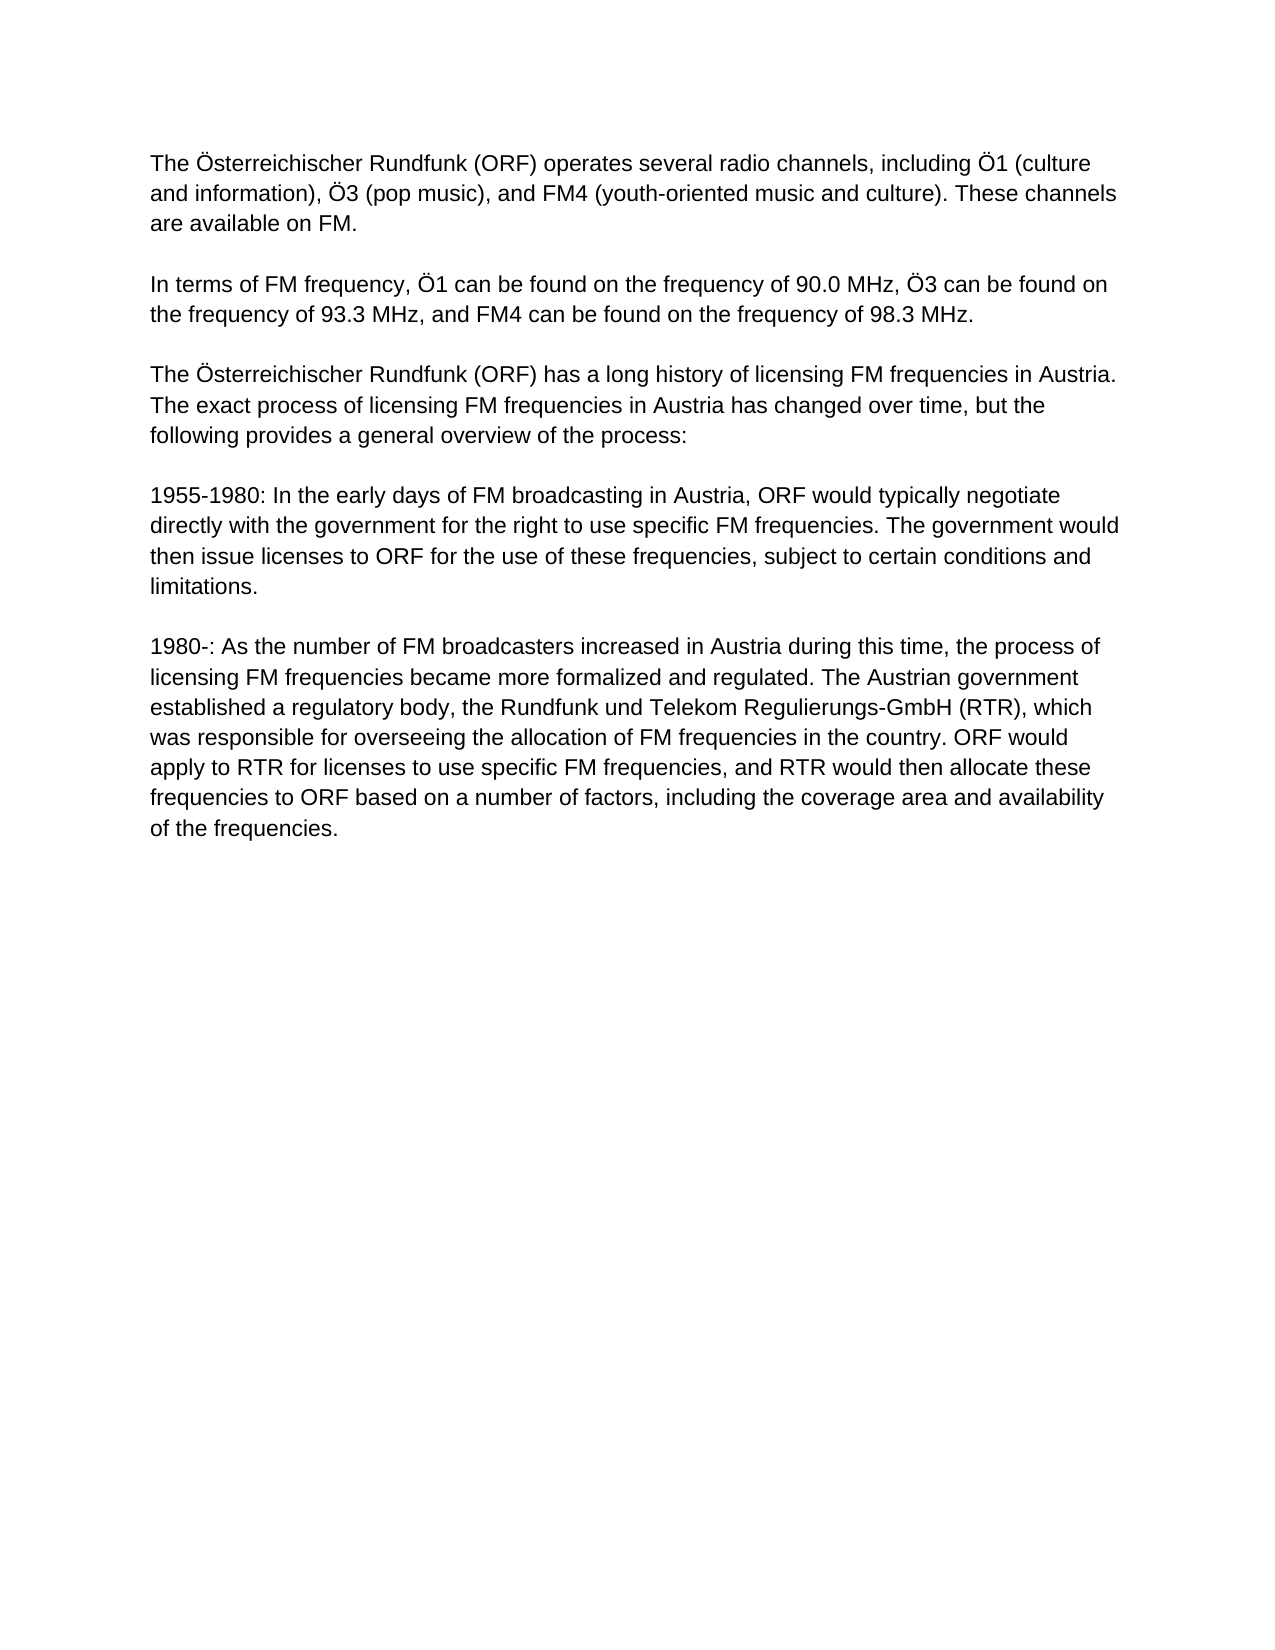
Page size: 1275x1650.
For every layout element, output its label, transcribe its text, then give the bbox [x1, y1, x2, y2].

text The Österreichischer Rundfunk (ORF) operates several radio channels, including Ö1 (culture and information), Ö3 (pop music), and FM4 (youth-oriented music and culture). These channels are available on FM. [150, 150, 1125, 237]
text 1980-: As the number of FM broadcasters increased in Austria during this time, the process of licensing FM frequencies became more formalized and regulated. The Austrian government established a regulatory body, the Rundfunk und Telekom Regulierungs-GmbH (RTR), which was responsible for overseeing the allocation of FM frequencies in the country. ORF would apply to RTR for licenses to use specific FM frequencies, and RTR would then allocate these frequencies to ORF based on a number of factors, including the coverage area and availability of the frequencies. [150, 633, 1125, 841]
text In terms of FM frequency, Ö1 can be found on the frequency of 90.0 MHz, Ö3 can be found on the frequency of 93.3 MHz, and FM4 can be found on the frequency of 98.3 MHz. [150, 271, 1125, 327]
text 1955-1980: In the early days of FM broadcasting in Austria, ORF would typically negotiate directly with the government for the right to use specific FM frequencies. The government would then issue licenses to ORF for the use of these frequencies, subject to certain conditions and limitations. [150, 482, 1125, 599]
text The Österreichischer Rundfunk (ORF) has a long history of licensing FM frequencies in Austria. The exact process of licensing FM frequencies in Austria has changed over time, but the following provides a general overview of the process: [150, 361, 1125, 448]
